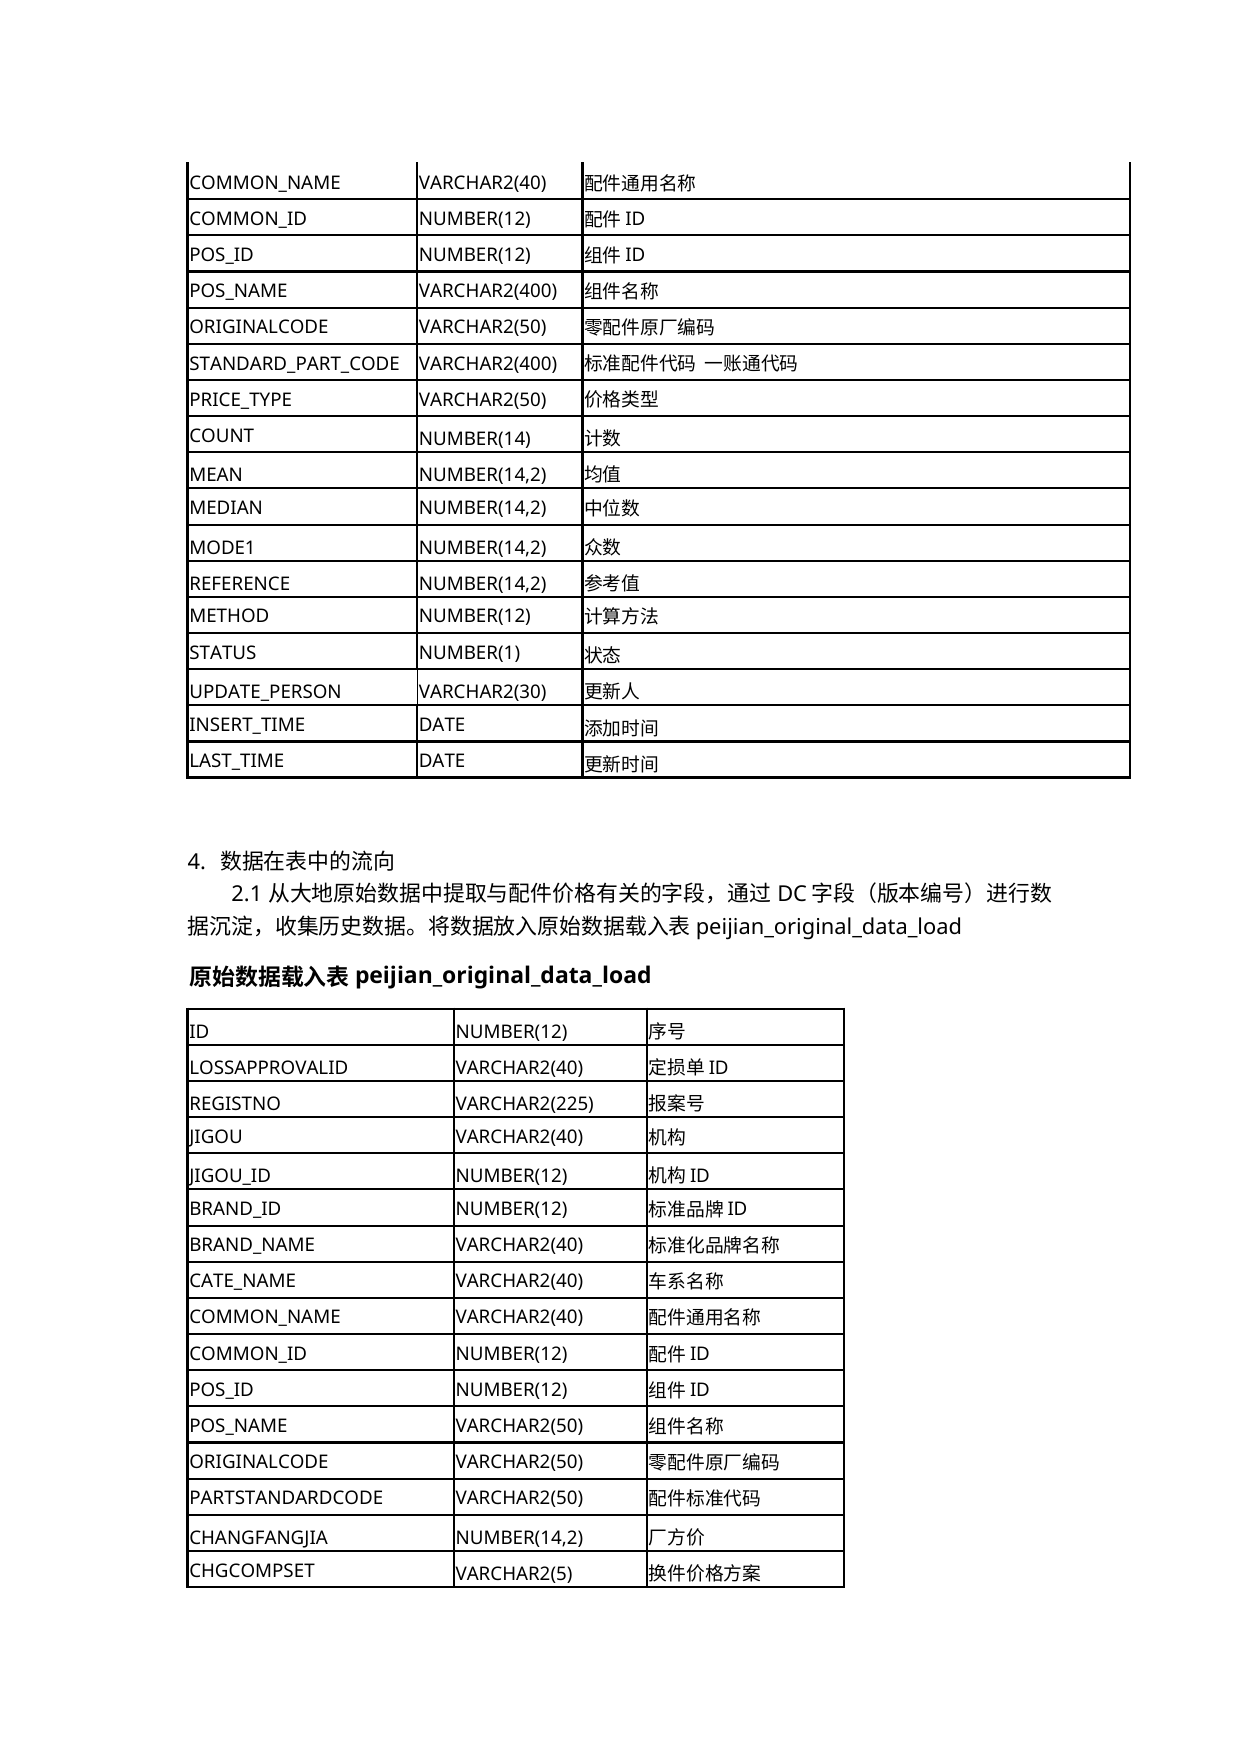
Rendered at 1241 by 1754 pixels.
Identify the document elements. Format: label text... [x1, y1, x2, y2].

table_cell 中位数 [584, 489, 1129, 523]
table_cell PRICE_TYPE [189, 381, 416, 415]
table_cell BRAND_NAME [189, 1227, 453, 1261]
table_cell COUNT [189, 417, 416, 451]
table_cell VARCHAR2(40) [455, 1227, 646, 1261]
table_cell 序号 [648, 1010, 843, 1044]
table_cell 添加时间 [584, 706, 1129, 740]
table_cell 厂方价 [648, 1516, 843, 1550]
table_cell 配件通用名称 [648, 1299, 843, 1333]
table_cell NUMBER(12) [455, 1154, 646, 1188]
table_cell NUMBER(14,2) [418, 453, 581, 487]
table_cell VARCHAR2(5) [455, 1552, 646, 1586]
table_cell 标准配件代码 一账通代码 [584, 345, 1129, 379]
table_cell 配件ID [584, 200, 1129, 234]
table_cell 组件ID [648, 1371, 843, 1405]
table_cell VARCHAR2(50) [418, 381, 581, 415]
table_cell VARCHAR2(40) [418, 162, 581, 198]
table_cell METHOD [189, 598, 416, 632]
table_cell MEDIAN [189, 489, 416, 523]
table_cell NUMBER(12) [455, 1010, 646, 1044]
table_cell COMMON_ID [189, 1335, 453, 1369]
table_cell REFERENCE [189, 562, 416, 596]
table_cell 机构ID [648, 1154, 843, 1188]
table_cell NUMBER(12) [418, 598, 581, 632]
table_cell 机构 [648, 1118, 843, 1152]
table_cell COMMON_NAME [189, 162, 416, 198]
table_cell VARCHAR2(40) [455, 1299, 646, 1333]
table_cell PARTSTANDARDCODE [189, 1480, 453, 1514]
table_cell INSERT_TIME [189, 706, 416, 740]
table_cell VARCHAR2(30) [418, 670, 581, 704]
table_cell MODE1 [189, 526, 416, 559]
table_cell 更新人 [584, 670, 1129, 704]
table_cell 配件通用名称 [584, 162, 1129, 198]
table_cell VARCHAR2(225) [455, 1082, 646, 1116]
table_cell 标准化品牌名称 [648, 1227, 843, 1261]
table_cell UPDATE_PERSON [189, 670, 417, 704]
table_cell VARCHAR2(40) [455, 1263, 646, 1297]
table_cell 换件价格方案 [648, 1552, 843, 1586]
table_cell 计算方法 [584, 598, 1129, 632]
table_cell 组件ID [584, 236, 1129, 270]
table_cell 配件标准代码 [648, 1480, 843, 1514]
table_header 原始数据载入表 peijian_original_data_load [188, 941, 844, 1008]
table_cell JIGOU_ID [189, 1154, 453, 1188]
table_cell 计数 [584, 417, 1129, 451]
table_cell STANDARD_PART_CODE [189, 345, 416, 379]
table_cell 参考值 [584, 562, 1129, 596]
table_cell REGISTNO [189, 1082, 453, 1116]
table_cell VARCHAR2(50) [455, 1480, 646, 1514]
table_cell COMMON_ID [189, 200, 416, 234]
table_cell NUMBER(14,2) [418, 489, 581, 523]
table_cell VARCHAR2(40) [455, 1118, 646, 1152]
table_cell ID [189, 1010, 453, 1044]
table_cell VARCHAR2(400) [418, 273, 581, 307]
table_cell 更新时间 [584, 743, 1129, 776]
table_cell 状态 [584, 634, 1129, 668]
table_cell 零配件原厂编码 [584, 309, 1129, 343]
list 数据在表中的流向 [187, 843, 1053, 876]
table_cell BRAND_ID [189, 1190, 453, 1224]
table_cell 组件名称 [648, 1407, 843, 1441]
table_cell 零配件原厂编码 [648, 1444, 843, 1477]
table_cell NUMBER(14,2) [418, 562, 581, 596]
table_cell LAST_TIME [189, 743, 416, 776]
table_cell 价格类型 [584, 381, 1129, 415]
table_cell ORIGINALCODE [189, 1444, 453, 1477]
table_cell JIGOU [189, 1118, 453, 1152]
table_cell CHGCOMPSET [189, 1552, 453, 1586]
table_cell POS_NAME [189, 1407, 453, 1441]
table_cell LOSSAPPROVALID [189, 1046, 453, 1080]
table_cell NUMBER(12) [455, 1335, 646, 1369]
table_cell 均值 [584, 453, 1129, 487]
table_cell NUMBER(12) [455, 1190, 646, 1224]
table_cell DATE [418, 743, 581, 776]
table_cell 定损单ID [648, 1046, 843, 1080]
table_cell VARCHAR2(400) [418, 345, 581, 379]
table_cell DATE [418, 706, 581, 740]
table_cell POS_ID [189, 1371, 453, 1405]
table_cell VARCHAR2(50) [418, 309, 581, 343]
table_cell NUMBER(14,2) [455, 1516, 646, 1550]
table_cell VARCHAR2(50) [455, 1444, 646, 1477]
table_cell POS_ID [189, 236, 416, 270]
table_cell 车系名称 [648, 1263, 843, 1297]
table_cell CATE_NAME [189, 1263, 453, 1297]
table_cell 标准品牌ID [648, 1190, 843, 1224]
table_cell NUMBER(12) [455, 1371, 646, 1405]
table_cell 组件名称 [584, 273, 1129, 307]
table_cell CHANGFANGJIA [189, 1516, 453, 1550]
table_cell VARCHAR2(50) [455, 1407, 646, 1441]
table_cell ORIGINALCODE [189, 309, 416, 343]
text 2.1 从大地原始数据中提取与配件价格有关的字段，通过DC字段（版本编号）进行数据沉淀，收集历史数据。将数据放入原始数据载入表 peijian_original_data_load [187, 876, 1053, 941]
table_cell MEAN [189, 453, 416, 487]
table_cell NUMBER(14) [418, 417, 581, 451]
table_cell STATUS [189, 634, 416, 668]
table_cell 配件ID [648, 1335, 843, 1369]
table_cell 报案号 [648, 1082, 843, 1116]
table_cell 众数 [584, 526, 1129, 559]
table_cell NUMBER(12) [418, 236, 581, 270]
table_cell NUMBER(14,2) [418, 526, 581, 559]
table_cell NUMBER(12) [418, 200, 581, 234]
table_cell POS_NAME [189, 273, 416, 307]
table_cell COMMON_NAME [189, 1299, 453, 1333]
table_cell NUMBER(1) [418, 634, 581, 668]
table_cell VARCHAR2(40) [455, 1046, 646, 1080]
